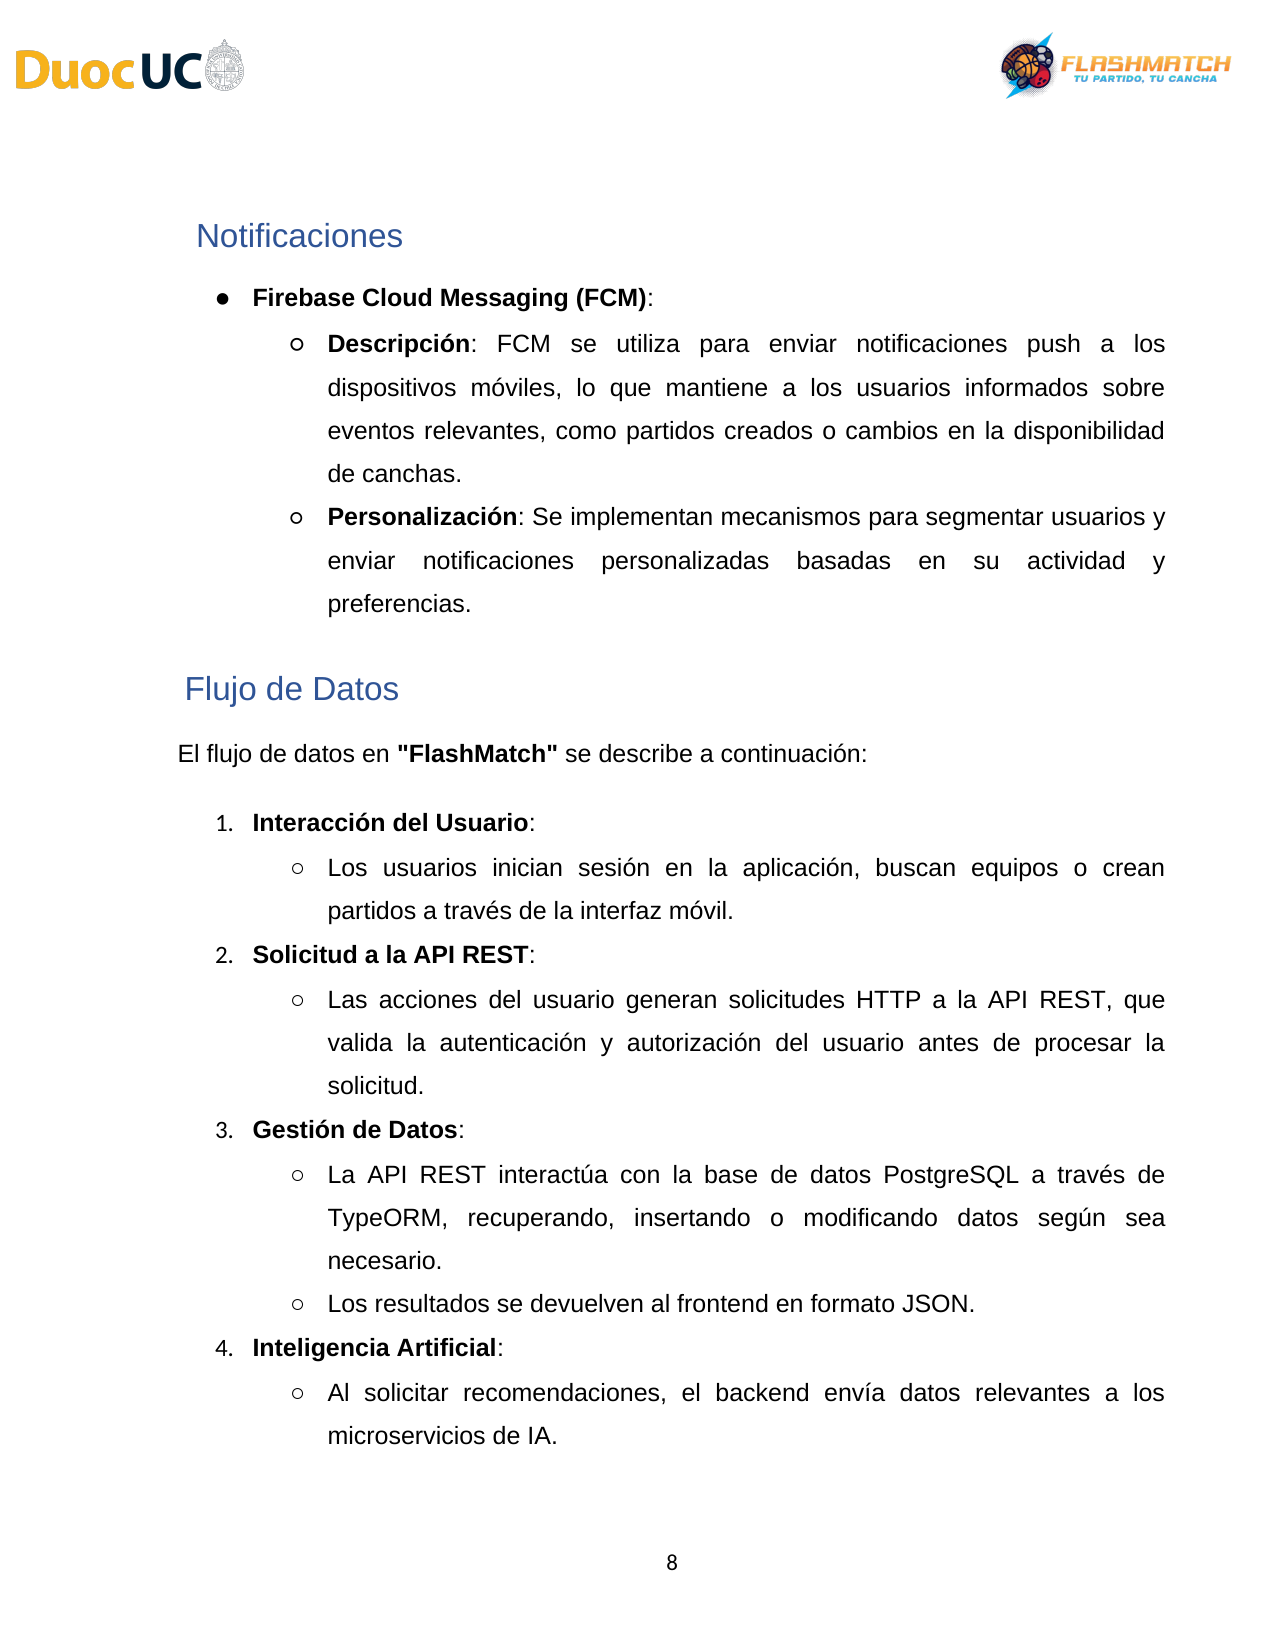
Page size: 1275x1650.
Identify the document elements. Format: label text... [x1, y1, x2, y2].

list Los resultados se devuelven al frontend en formato JSON. [290, 1289, 1167, 1318]
list Personalización: Se implementan mecanismos para segmentar usuarios y enviar notificaciones personalizadas basadas en su actividad y preferencias. [290, 502, 1167, 618]
picture [999, 30, 1232, 100]
list Solicitud a la API REST: [215, 939, 1167, 969]
subtitle Flujo de Datos [177, 669, 1167, 708]
list La API REST interactúa con la base de datos PostgreSQL a través de TypeORM, recuperando, insertando o modificando datos según sea necesario. [290, 1160, 1167, 1275]
list Firebase Cloud Messaging (FCM): [215, 282, 1167, 313]
picture [13, 36, 247, 94]
list Interacción del Usuario: [215, 807, 1167, 837]
list Las acciones del usuario generan solicitudes HTTP a la API REST, que valida la autenticación y autorización del usuario antes de procesar la solicitud. [290, 984, 1167, 1099]
text El flujo de datos en "FlashMatch" se describe a continuación: [177, 739, 1167, 767]
subtitle Notificaciones [177, 216, 1167, 254]
list Los usuarios inician sesión en la aplicación, buscan equipos o crean partidos a través de la interfaz móvil. [290, 853, 1167, 924]
list Inteligencia Artificial: [215, 1332, 1167, 1363]
list Al solicitar recomendaciones, el backend envía datos relevantes a los microservicios de IA. [290, 1378, 1167, 1450]
list Gestión de Datos: [215, 1114, 1167, 1144]
list Descripción: FCM se utiliza para enviar notificaciones push a los dispositivos móviles, lo que mantiene a los usuarios informados sobre eventos relevantes, como partidos creados o cambios en la disponibilidad de canchas. [290, 328, 1167, 488]
